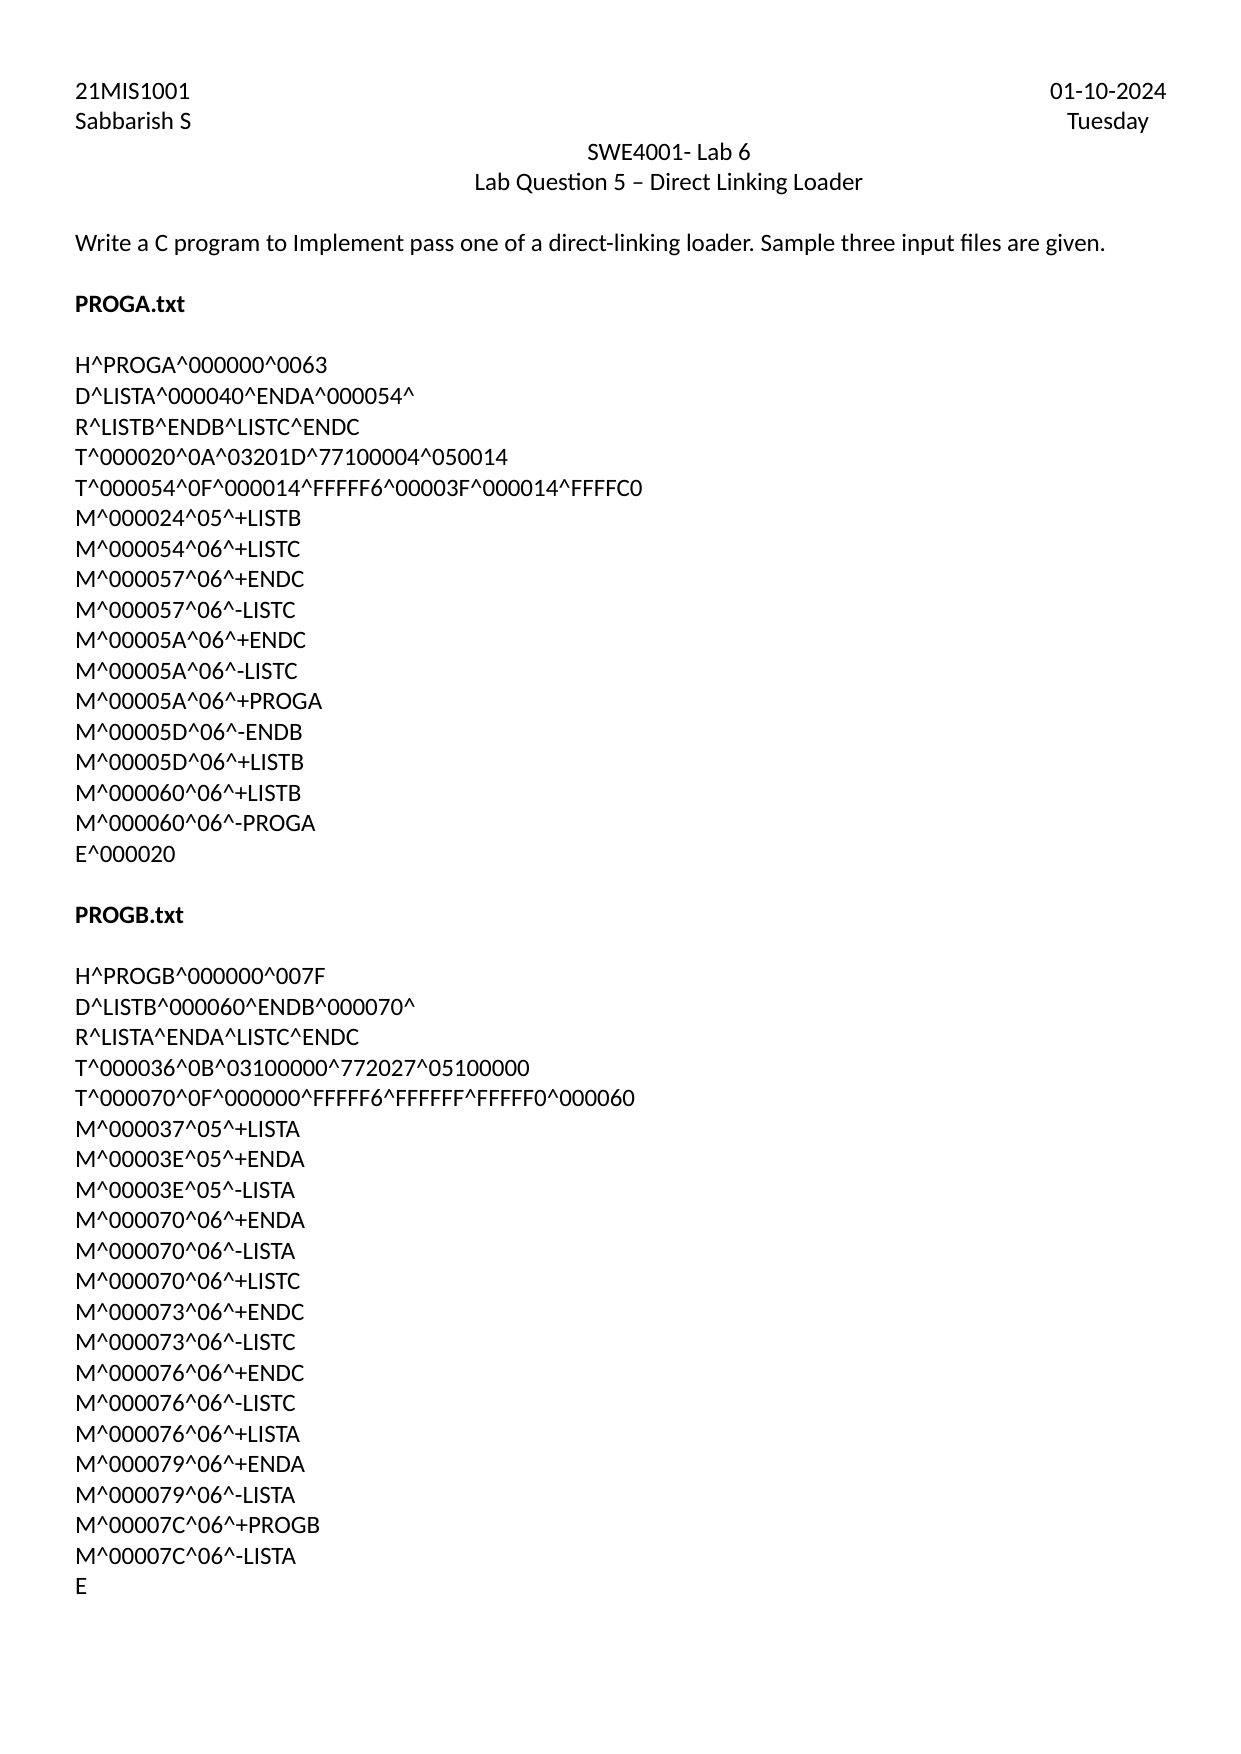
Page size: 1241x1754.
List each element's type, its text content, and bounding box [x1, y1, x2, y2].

text D^LISTA^000040^ENDA^000054^ [75, 380, 1168, 411]
text M^000057^06^-LISTC [75, 594, 1168, 624]
text Write a C program to Implement pass one of a direct-linking loader. Sample three input files are given. [75, 228, 1168, 258]
text M^00005D^06^+LISTB [75, 746, 1168, 777]
text T^000036^0B^03100000^772027^05100000 [75, 1052, 1168, 1082]
text R^LISTA^ENDA^LISTC^ENDC [75, 1021, 1168, 1052]
text H^PROGB^000000^007F [75, 960, 1168, 991]
text M^00007C^06^-LISTA [75, 1540, 1168, 1571]
text M^00007C^06^+PROGB [75, 1509, 1168, 1540]
text 21MIS1001 01-10-2024 [75, 75, 1240, 106]
text M^000076^06^+ENDC [75, 1357, 1168, 1387]
text M^000024^05^+LISTB [75, 502, 1168, 533]
text M^000073^06^-LISTC [75, 1326, 1168, 1357]
text Sabbarish S Tuesday [75, 106, 1240, 136]
text M^000054^06^+LISTC [75, 533, 1168, 563]
text M^00003E^05^-LISTA [75, 1174, 1168, 1204]
text Lab Question 5 – Direct Linking Loader [75, 167, 1240, 197]
text M^000079^06^-LISTA [75, 1479, 1168, 1509]
text M^000073^06^+ENDC [75, 1296, 1168, 1326]
text M^000076^06^-LISTC [75, 1387, 1168, 1418]
text M^000037^05^+LISTA [75, 1113, 1168, 1143]
text PROGB.txt [75, 899, 1168, 929]
text R^LISTB^ENDB^LISTC^ENDC [75, 411, 1168, 441]
text M^000076^06^+LISTA [75, 1418, 1168, 1448]
text PROGA.txt [75, 289, 1168, 319]
text T^000070^0F^000000^FFFFF6^FFFFFF^FFFFF0^000060 [75, 1082, 1168, 1113]
text H^PROGA^000000^0063 [75, 350, 1168, 380]
text M^000070^06^+ENDA [75, 1204, 1168, 1235]
text M^000070^06^+LISTC [75, 1265, 1168, 1296]
text M^000057^06^+ENDC [75, 563, 1168, 594]
text M^000070^06^-LISTA [75, 1235, 1168, 1265]
text M^00005D^06^-ENDB [75, 716, 1168, 746]
text M^00005A^06^-LISTC [75, 655, 1168, 685]
text M^000060^06^-PROGA [75, 807, 1168, 838]
text T^000020^0A^03201D^77100004^050014 [75, 441, 1168, 472]
text M^00005A^06^+PROGA [75, 685, 1168, 716]
text E^000020 [75, 838, 1168, 868]
text M^000060^06^+LISTB [75, 777, 1168, 807]
text SWE4001- Lab 6 [75, 136, 1240, 167]
text D^LISTB^000060^ENDB^000070^ [75, 991, 1168, 1021]
text M^000079^06^+ENDA [75, 1448, 1168, 1479]
text M^00003E^05^+ENDA [75, 1143, 1168, 1174]
text E [75, 1571, 1168, 1601]
text T^000054^0F^000014^FFFFF6^00003F^000014^FFFFC0 [75, 472, 1168, 502]
text M^00005A^06^+ENDC [75, 624, 1168, 655]
